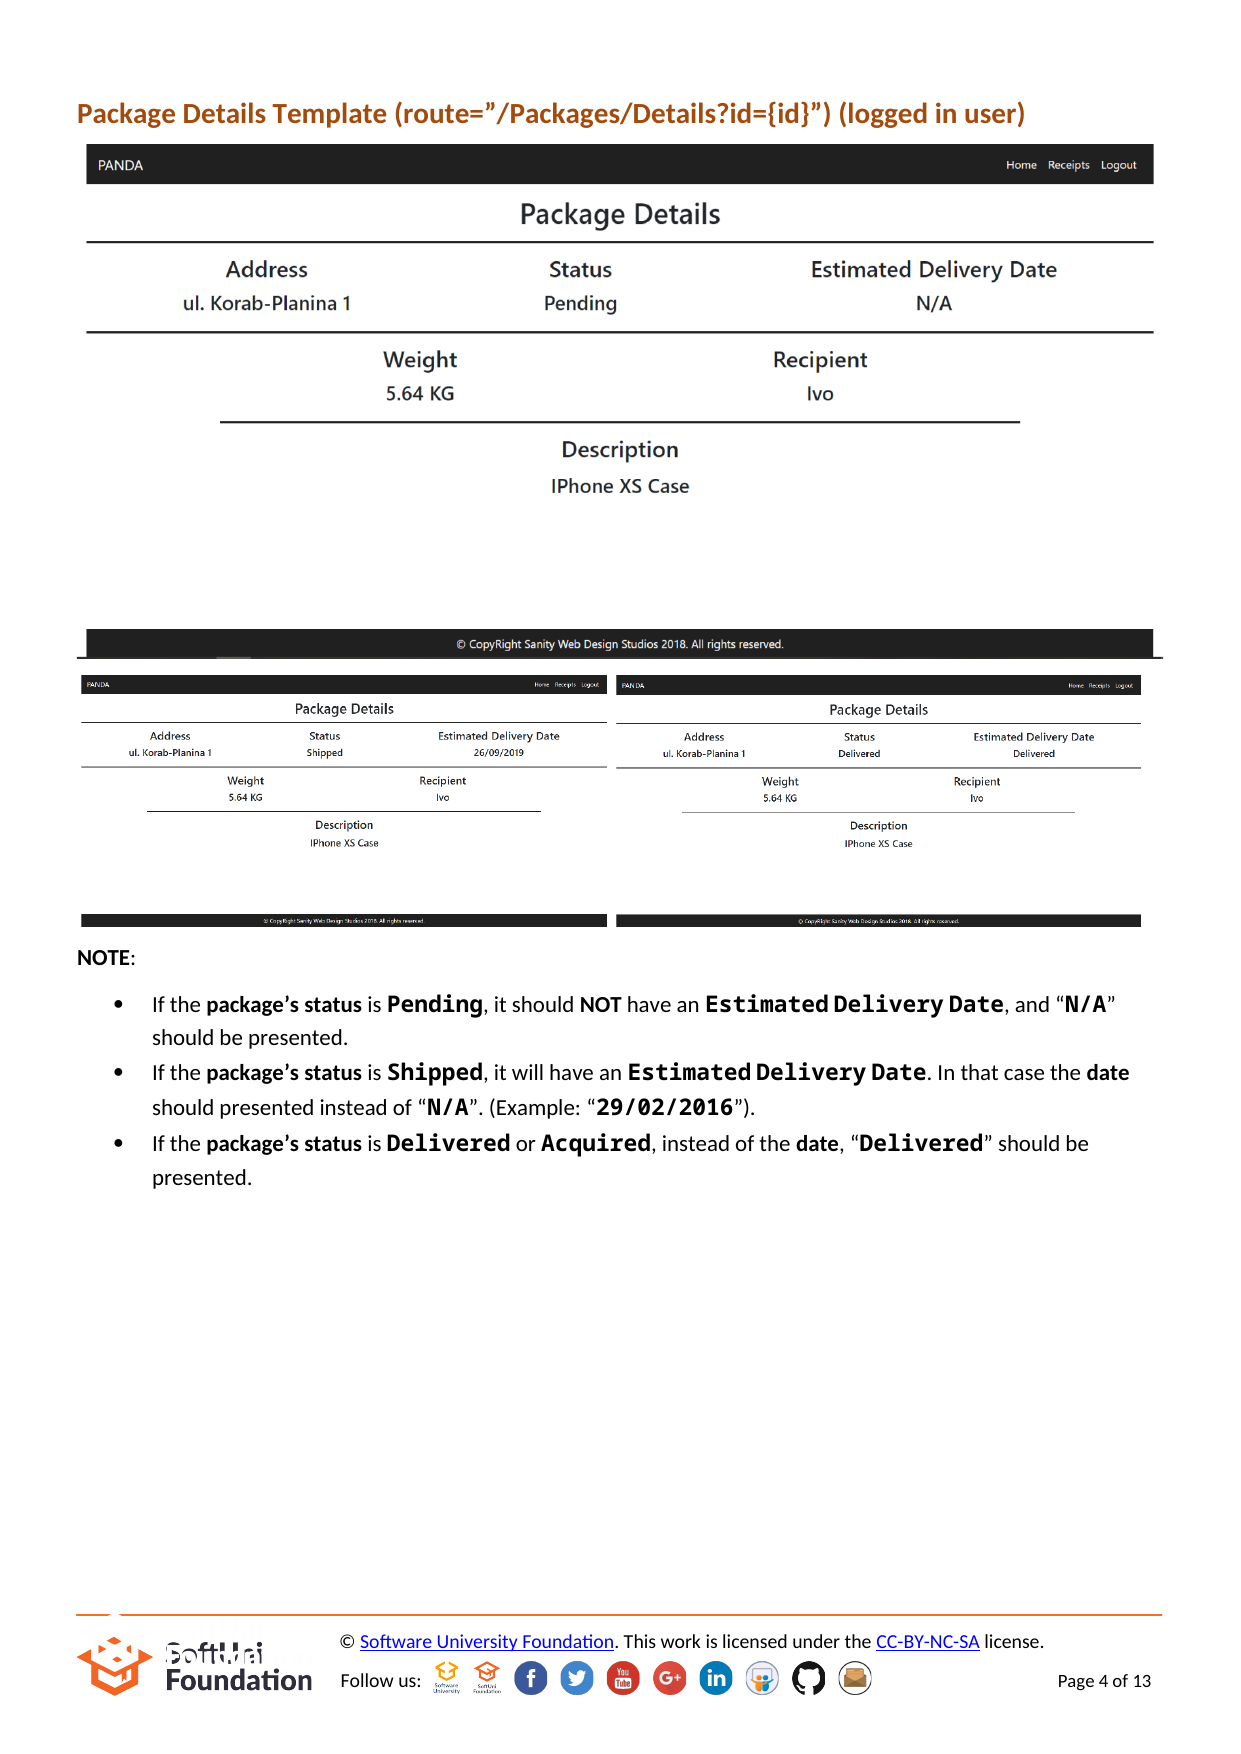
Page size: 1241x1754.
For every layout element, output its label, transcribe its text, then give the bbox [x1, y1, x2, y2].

picture [606, 1661, 640, 1695]
picture [723, 1661, 733, 1671]
picture [76, 144, 1164, 659]
picture [560, 1661, 594, 1695]
list If the package’s status is Delivered or Acquired, instead of the date, “Delivered” should be presented. [114, 1127, 1163, 1191]
list If the package’s status is Pending, it should NOT have an Estimated Delivery Date, and “N/A” should be presented. [114, 988, 1163, 1051]
picture [76, 675, 1146, 927]
picture [433, 1661, 460, 1695]
list If the package’s status is Shipped, it will have an Estimated Delivery Date. In that case the date should presented instead of “N/A”. (Example: “29/02/2016”). [114, 1055, 1163, 1123]
picture [745, 1661, 779, 1695]
picture [514, 1661, 548, 1695]
picture [473, 1661, 501, 1695]
text NOTE: [77, 943, 1163, 971]
picture [653, 1661, 687, 1695]
picture [714, 1675, 725, 1685]
picture [838, 1661, 872, 1695]
picture [699, 1685, 709, 1695]
picture [792, 1661, 825, 1695]
picture [76, 1612, 312, 1696]
subtitle Package Details Template (route=”/Packages/Details?id={id}”) (logged in user) [77, 95, 1163, 131]
picture [723, 1685, 733, 1695]
picture [699, 1661, 709, 1671]
